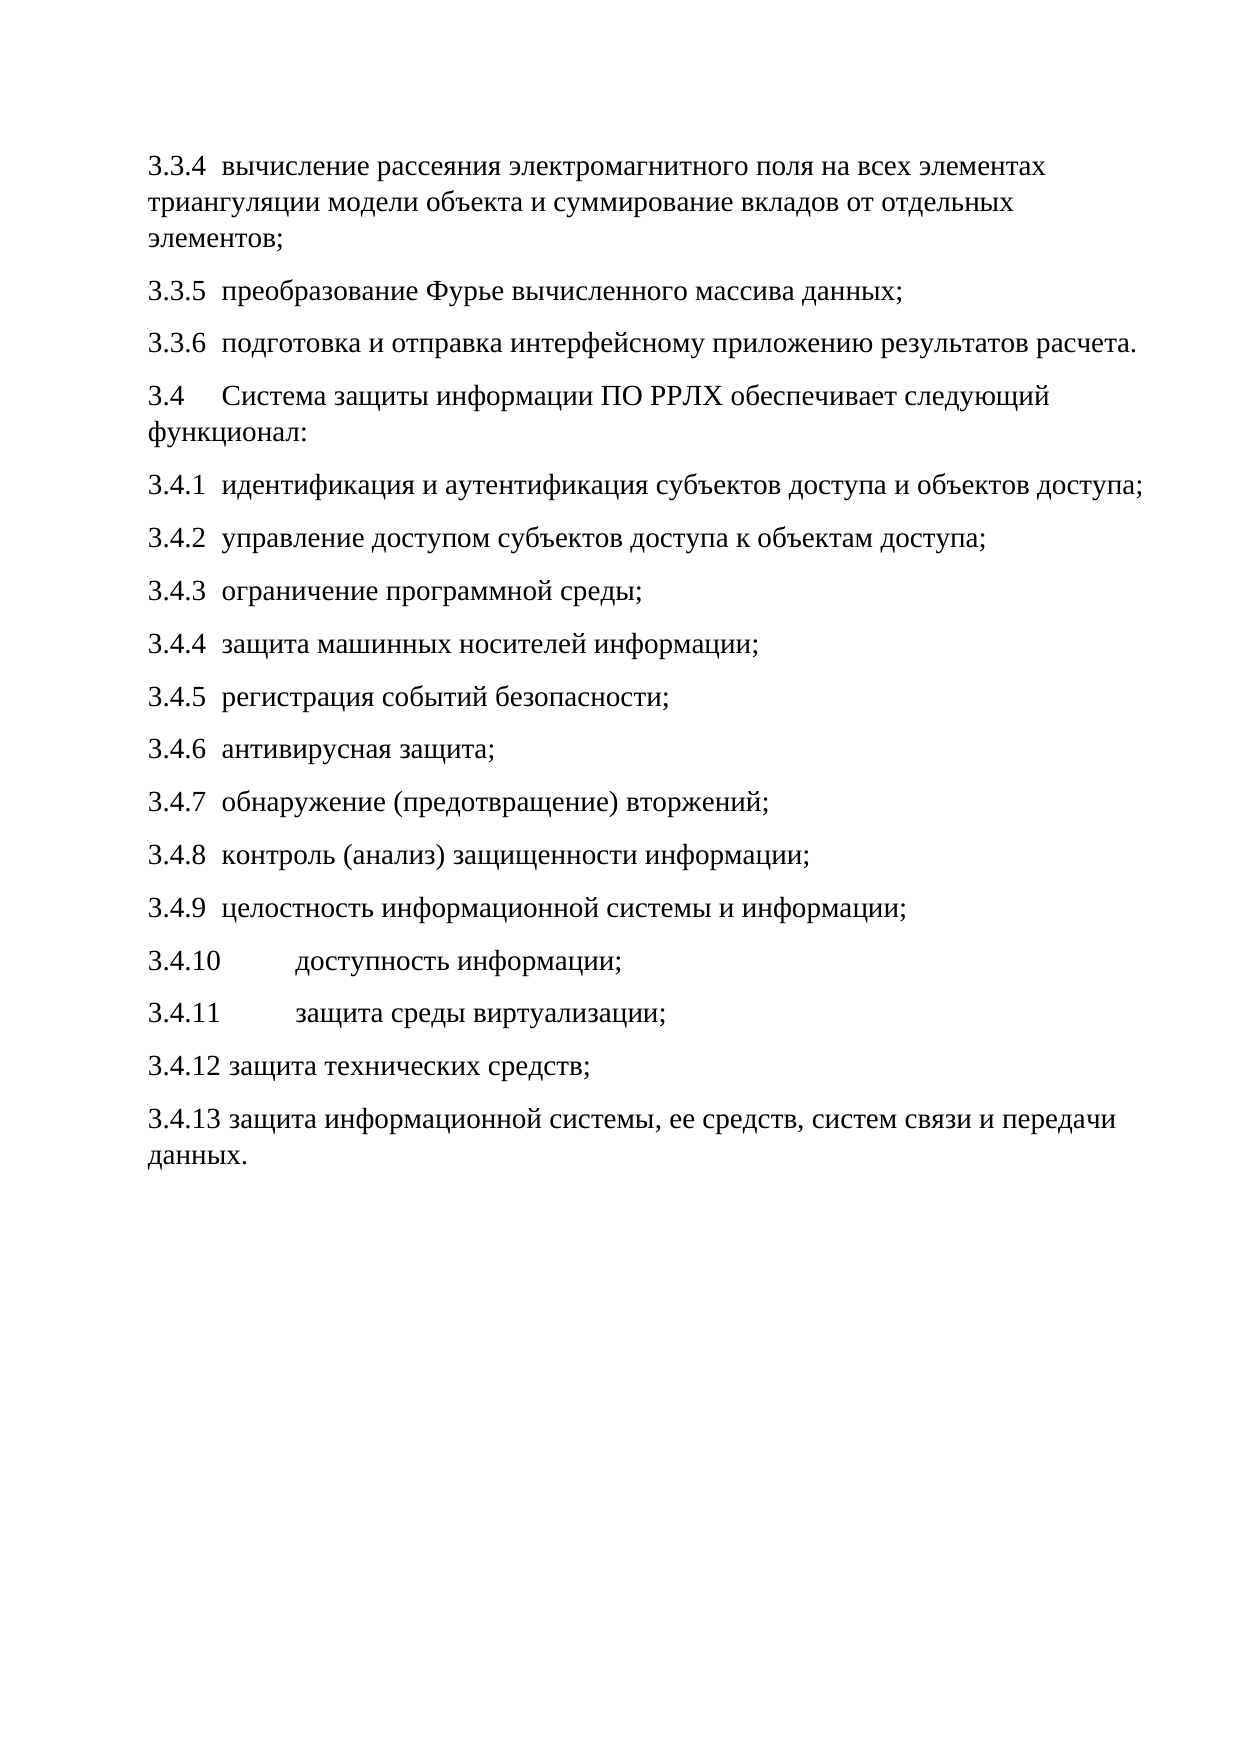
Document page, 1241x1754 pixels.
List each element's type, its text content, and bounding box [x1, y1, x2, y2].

text 3.4.3 ограничение программной среды; [148, 573, 1152, 607]
text 3.3.5 преобразование Фурье вычисленного массива данных; [148, 273, 1152, 306]
text 3.4.11 защита среды виртуализации; [148, 996, 1152, 1029]
text 3.4.10 доступность информации; [148, 943, 1152, 976]
text 3.4.2 управление доступом субъектов доступа к объектам доступа; [148, 520, 1152, 554]
text 3.4.9 целостность информационной системы и информации; [148, 890, 1152, 923]
text 3.3.4 вычисление рассеяния электромагнитного поля на всех элементах триангуляции модели объекта и суммирование вкладов от отдельных элементов; [148, 148, 1152, 253]
text 3.4.12 защита технических средств; [148, 1048, 1152, 1082]
text 3.3.6 подготовка и отправка интерфейсному приложению результатов расчета. [148, 326, 1152, 359]
text 3.4.6 антивирусная защита; [148, 731, 1152, 765]
text 3.4 Система защиты информации ПО РРЛХ обеспечивает следующий функционал: [148, 378, 1152, 448]
text 3.4.1 идентификация и аутентификация субъектов доступа и объектов доступа; [148, 467, 1152, 501]
text 3.4.13 защита информационной системы, ее средств, систем связи и передачи данных. [148, 1101, 1152, 1171]
text 3.4.5 регистрация событий безопасности; [148, 679, 1152, 712]
text 3.4.8 контроль (анализ) защищенности информации; [148, 837, 1152, 871]
text 3.4.4 защита машинных носителей информации; [148, 626, 1152, 659]
text 3.4.7 обнаружение (предотвращение) вторжений; [148, 784, 1152, 818]
